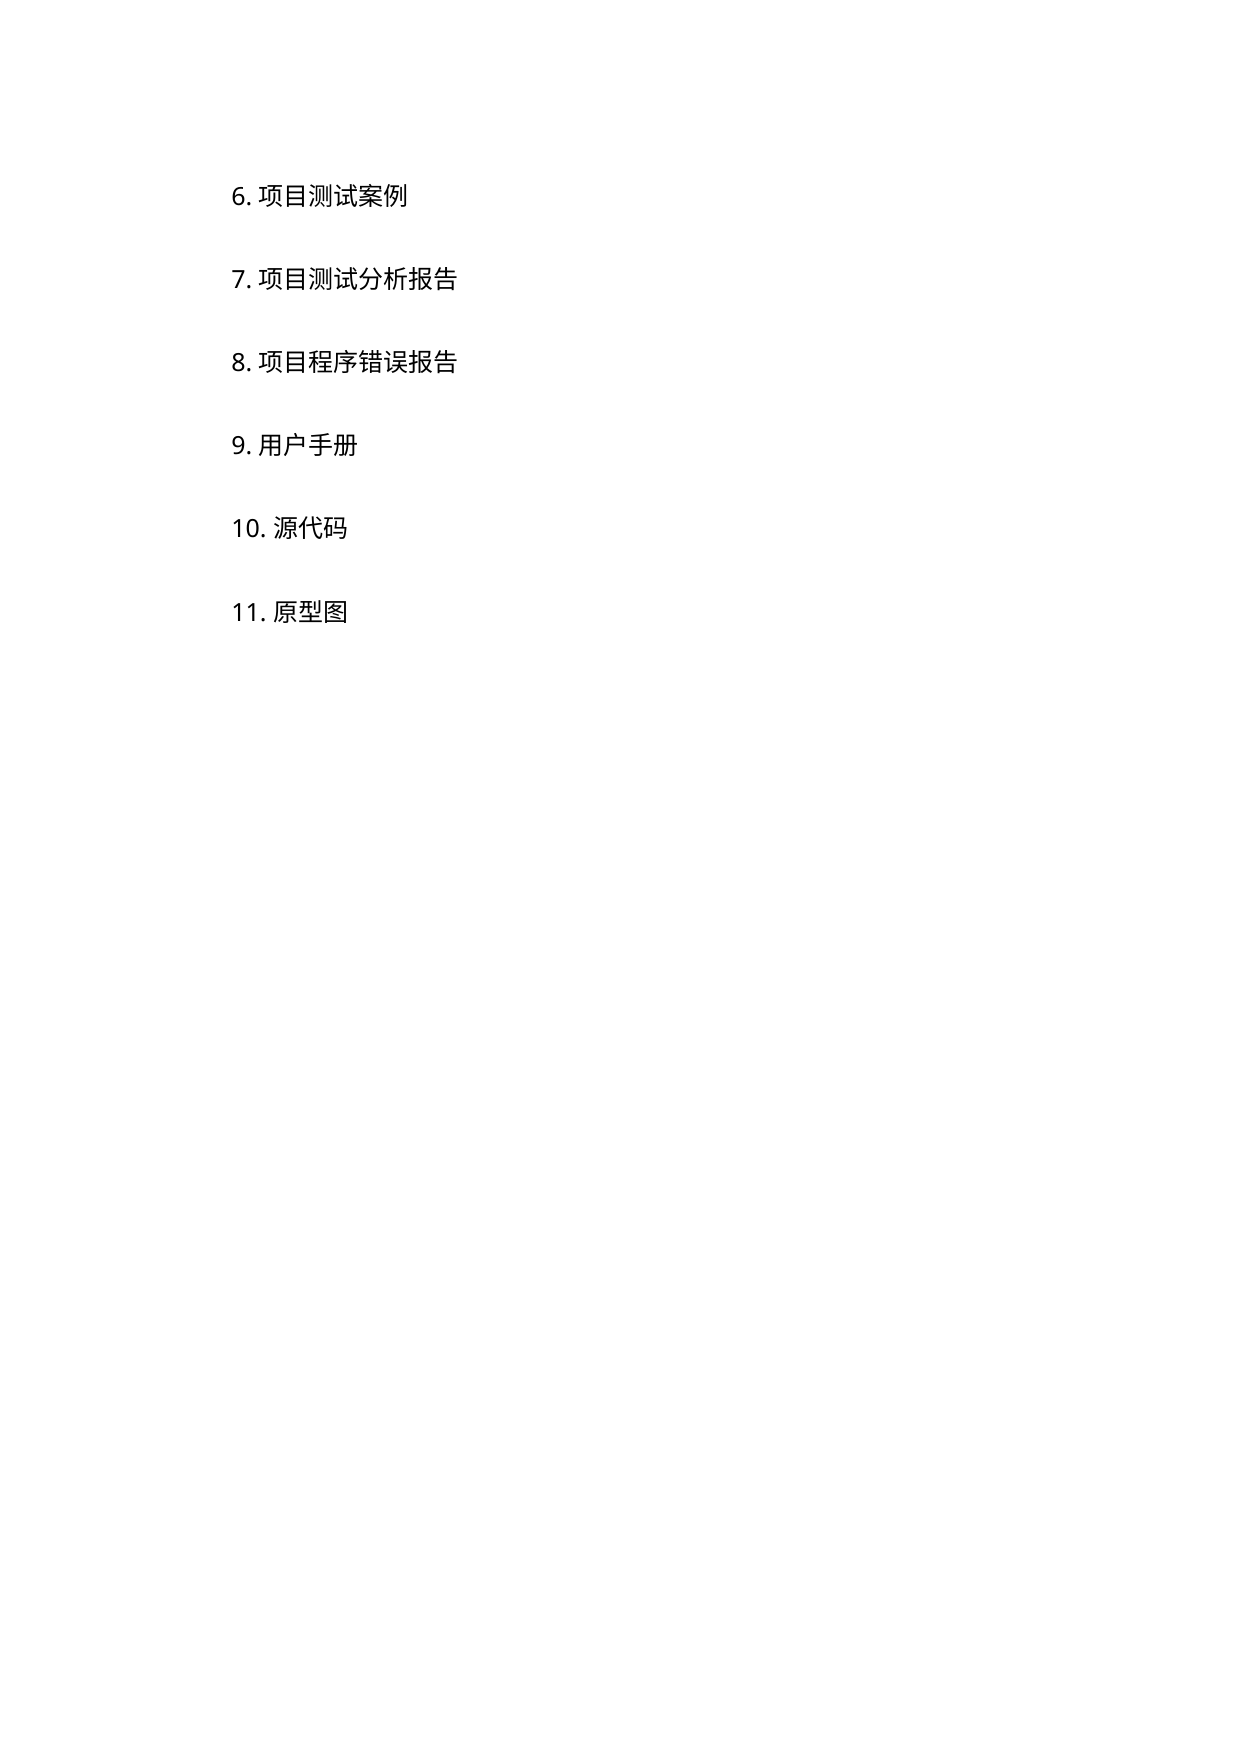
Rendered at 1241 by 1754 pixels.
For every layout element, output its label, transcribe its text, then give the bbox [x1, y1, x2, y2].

list 11. 原型图 [231, 578, 1053, 643]
list 8. 项目程序错误报告 [231, 328, 1053, 393]
list 10. 源代码 [231, 494, 1053, 559]
list 6. 项目测试案例 [231, 162, 1053, 227]
list 7. 项目测试分析报告 [231, 245, 1053, 310]
list 9. 用户手册 [231, 411, 1053, 476]
